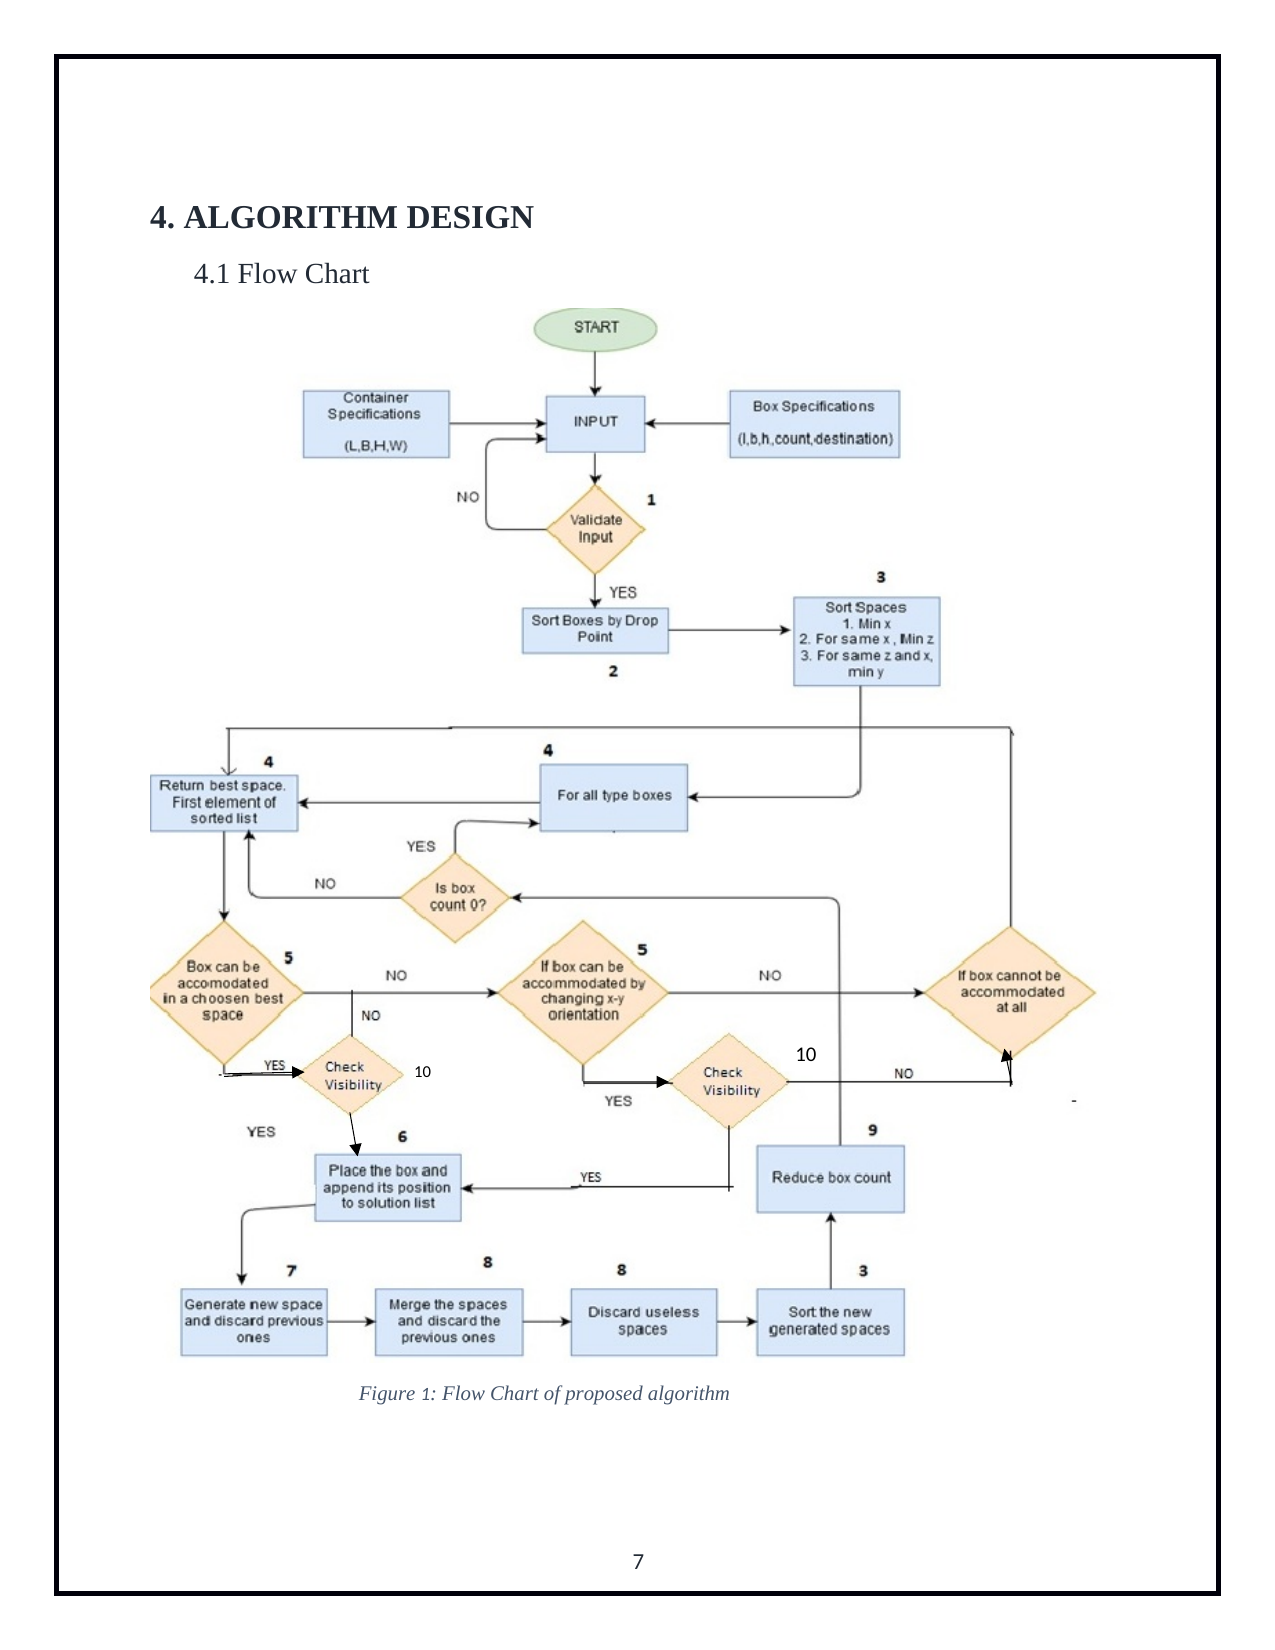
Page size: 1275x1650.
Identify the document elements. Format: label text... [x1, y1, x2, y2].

text Figure 1: Flow Chart of proposed algorithm [358, 1381, 1127, 1405]
picture [150, 308, 1125, 1363]
text 4.1 Flow Chart [150, 256, 1125, 289]
text 4. ALGORITHM DESIGN [150, 198, 1125, 236]
